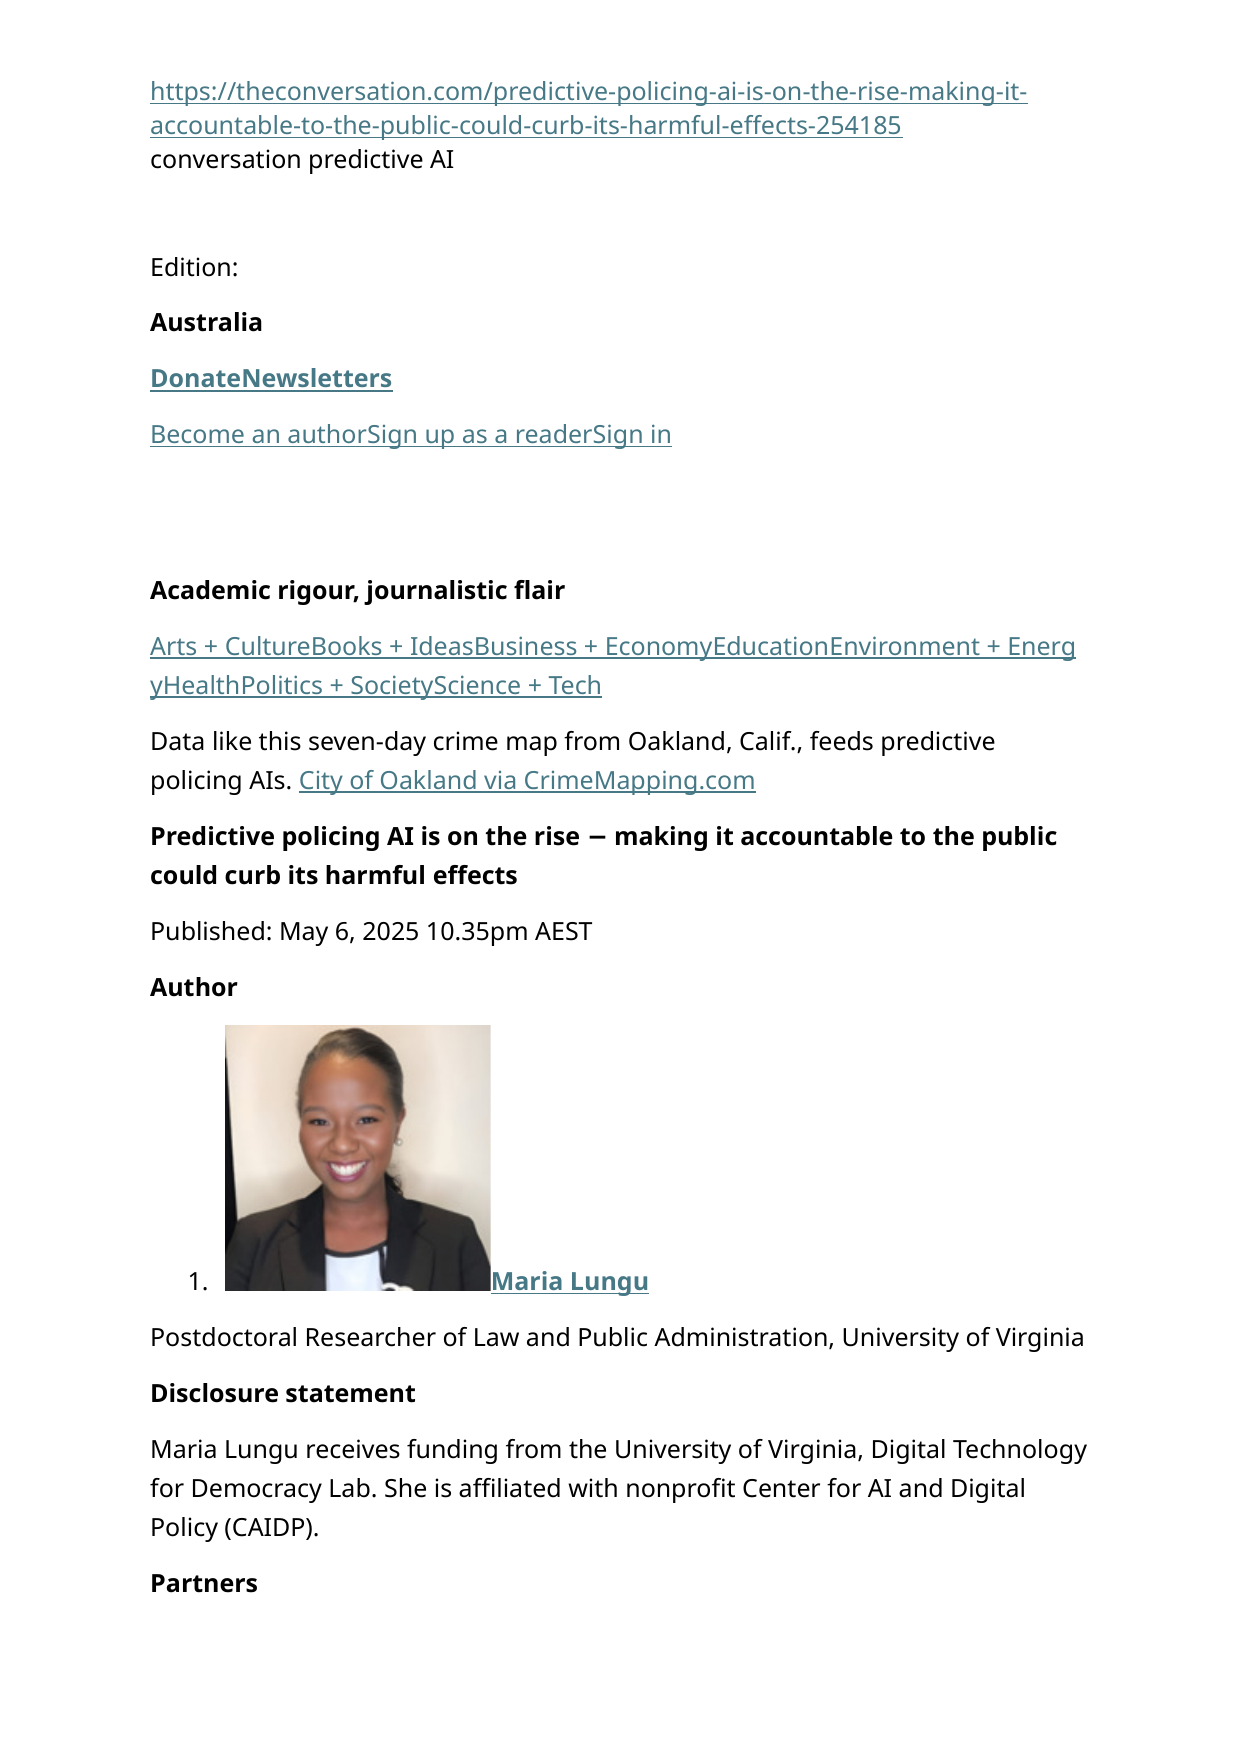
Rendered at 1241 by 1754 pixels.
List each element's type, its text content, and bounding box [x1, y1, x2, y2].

text Author [150, 969, 1090, 1003]
text Edition: [150, 210, 1090, 283]
text Published: May 6, 2025 10.35pm AEST [150, 913, 1090, 947]
text Become an authorSign up as a readerSign in [150, 417, 1090, 451]
text DonateNewsletters [150, 361, 1090, 395]
text Data like this seven-day crime map from Oakland, Calif., feeds predictive policing AIs. City of Oakland via CrimeMapping.com [150, 723, 1090, 797]
text Postdoctoral Researcher of Law and Public Administration, University of Virginia [150, 1320, 1090, 1354]
picture [225, 1025, 491, 1291]
text Partners [150, 1566, 1090, 1599]
text Australia [150, 305, 1090, 339]
text Maria Lungu receives funding from the University of Virginia, Digital Technology for Democracy Lab. She is affiliated with nonprofit Center for AI and Digital Policy (CAIDP). [150, 1431, 1090, 1544]
text Academic rigour, journalistic flair [150, 572, 1090, 607]
text Arts + CultureBooks + IdeasBusiness + EconomyEducationEnvironment + EnergyHealthPolitics + SocietyScience + Tech [150, 628, 1090, 702]
text Predictive policing AI is on the rise − making it accountable to the public could curb its harmful effects [150, 818, 1090, 892]
text Disclosure statement [150, 1376, 1090, 1409]
